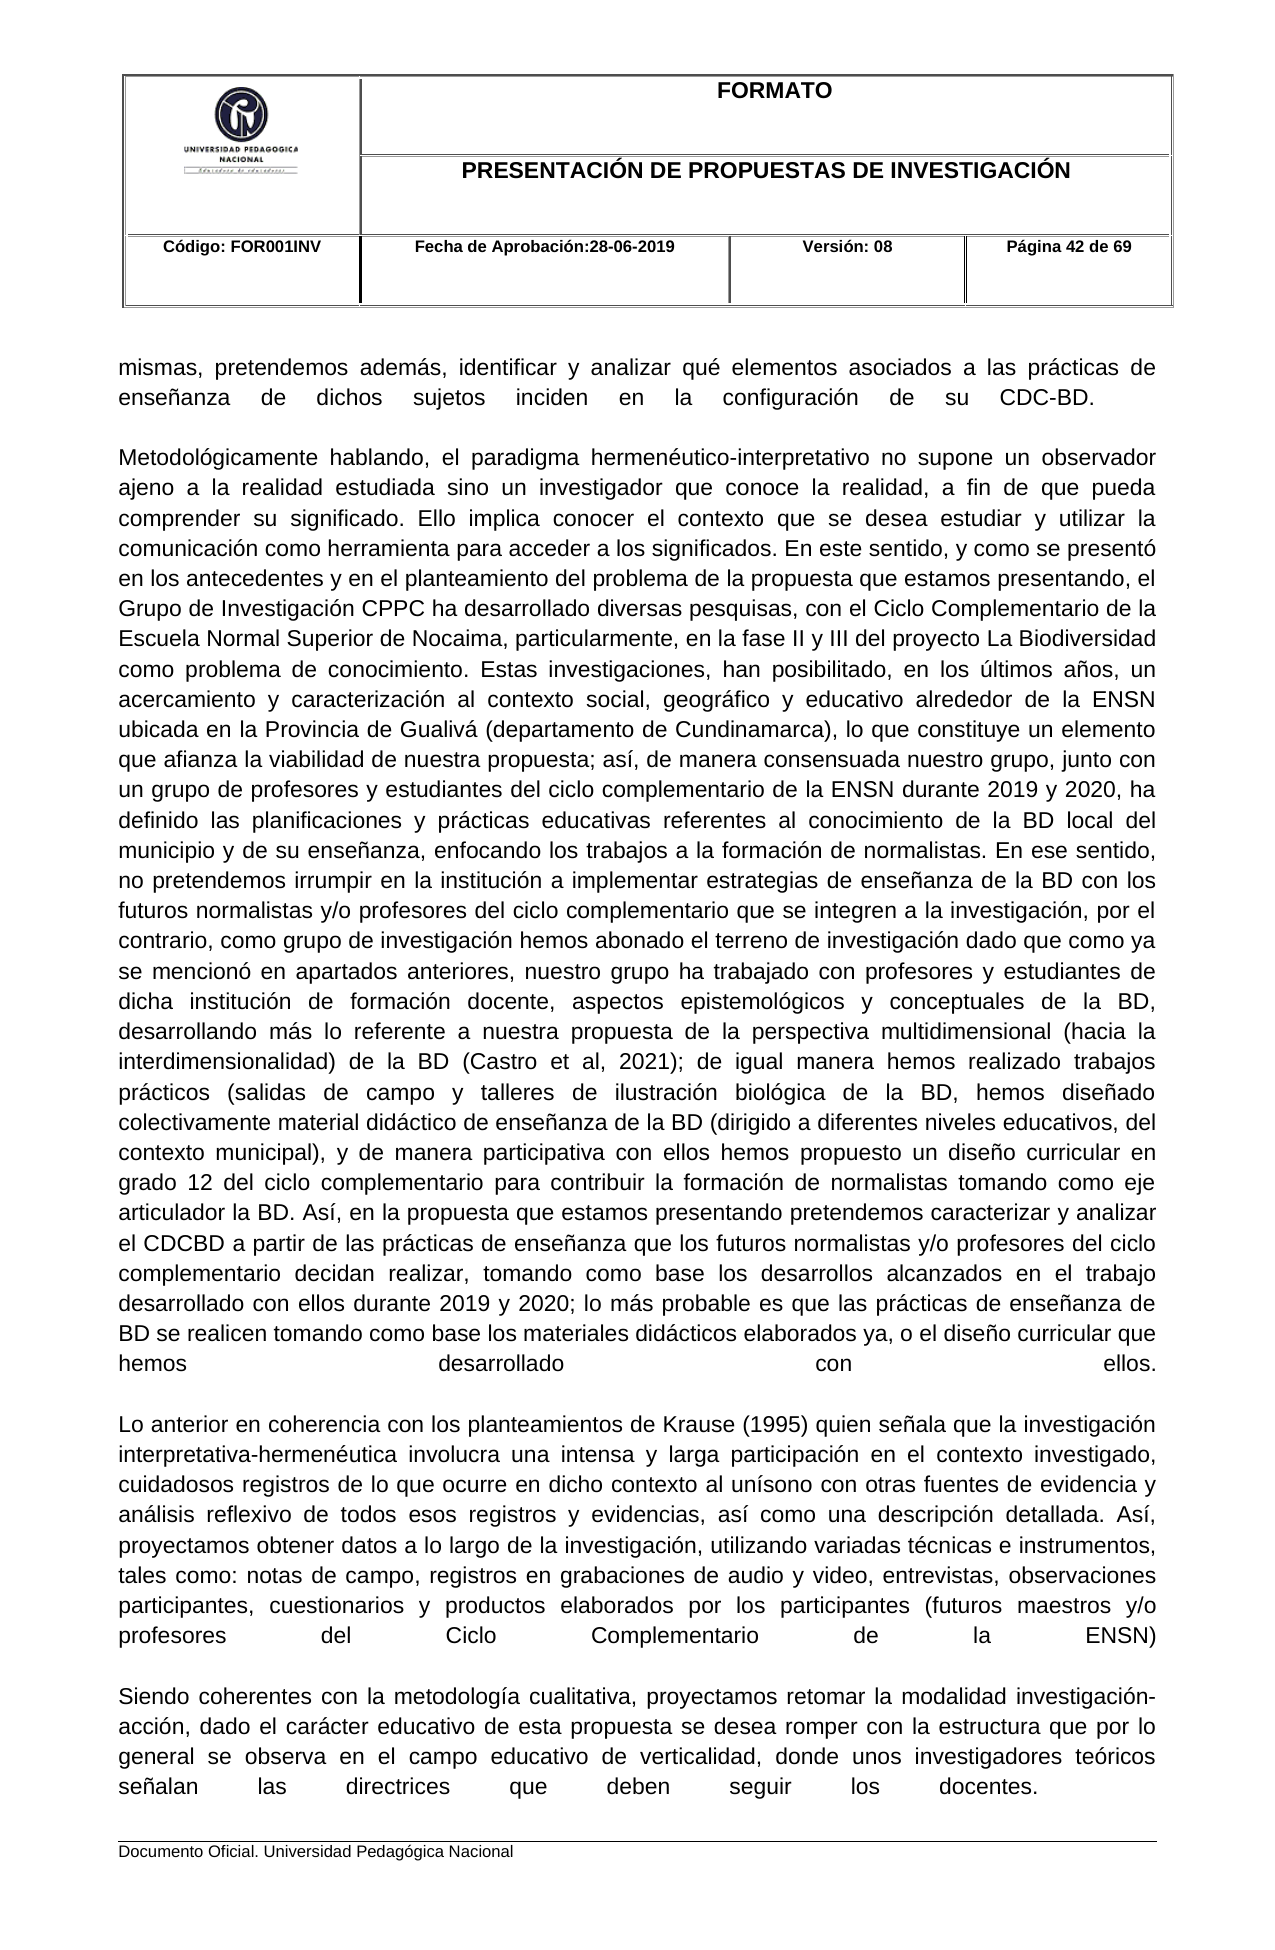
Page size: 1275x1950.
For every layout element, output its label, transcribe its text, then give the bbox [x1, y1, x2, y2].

picture [184, 87, 300, 175]
